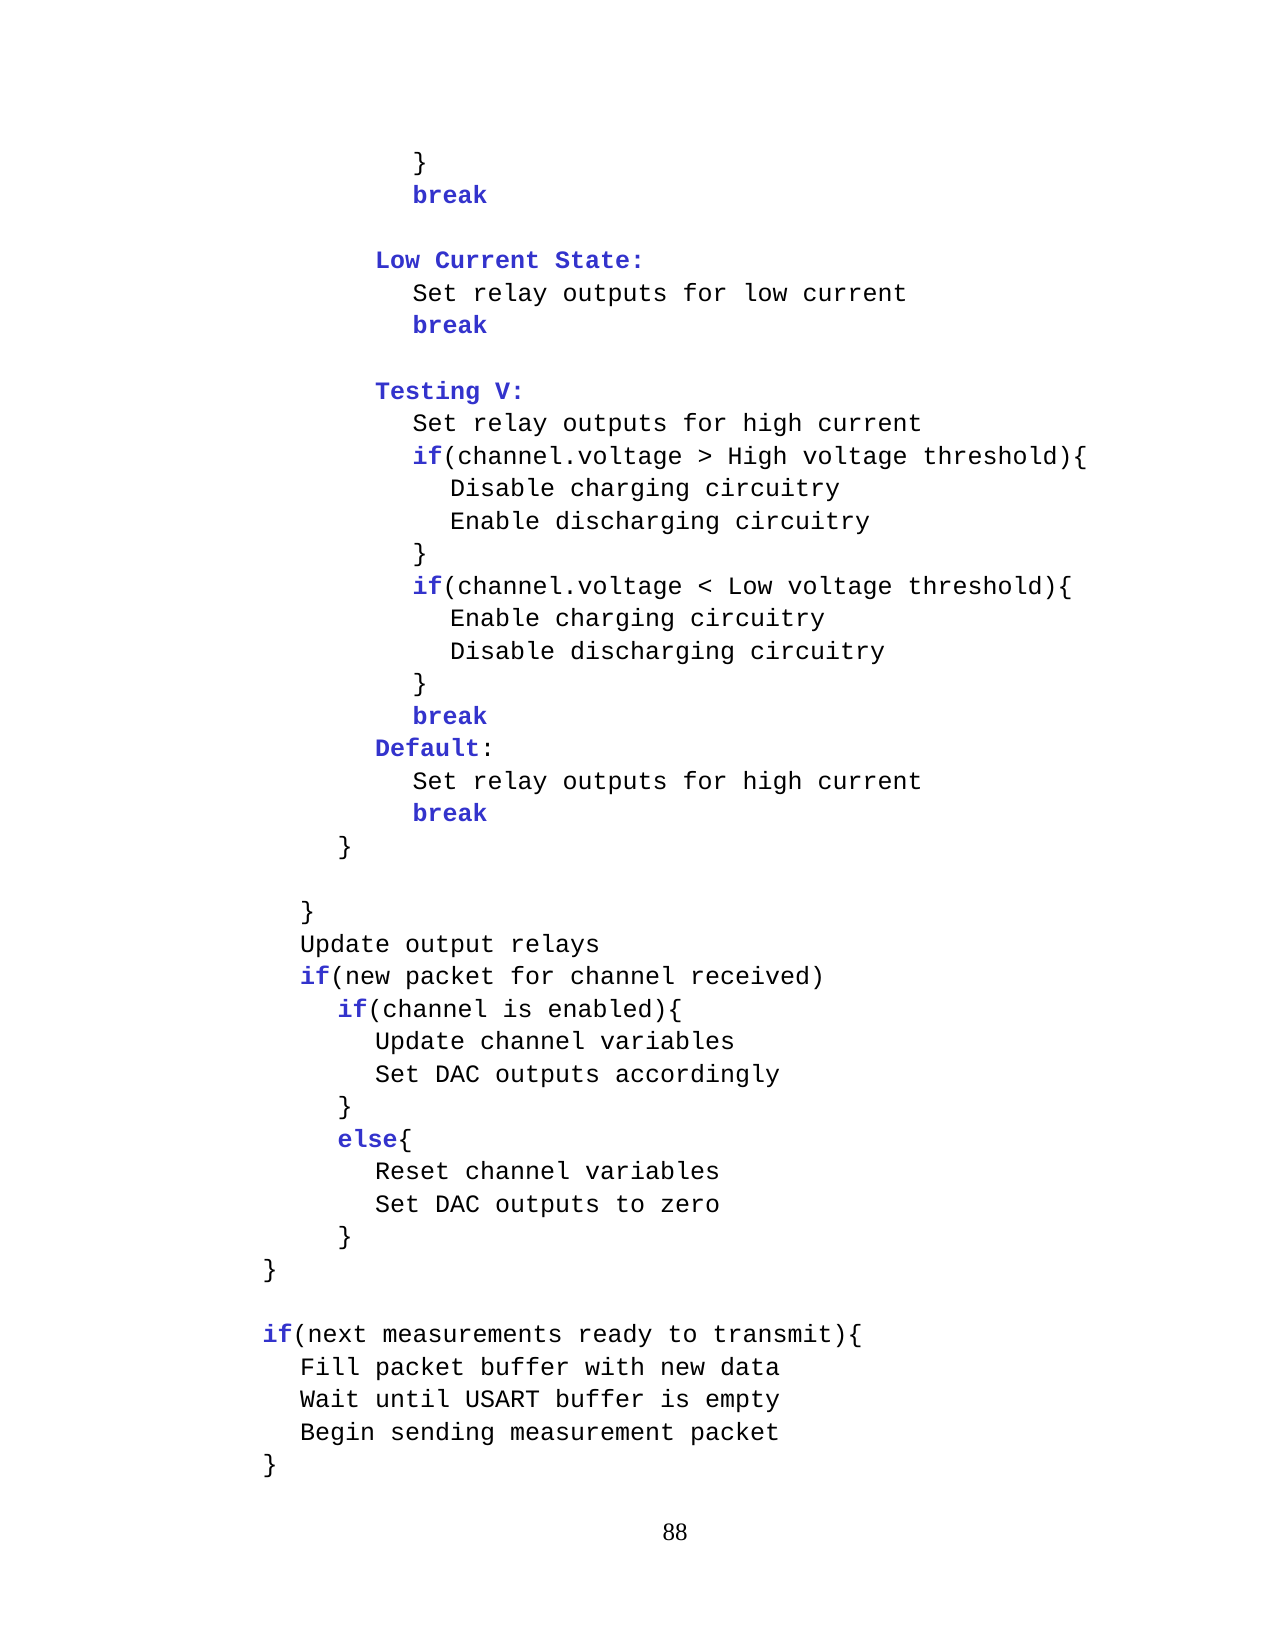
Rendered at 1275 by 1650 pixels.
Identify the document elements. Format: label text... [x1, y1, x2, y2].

text Begin sending measurement packet [225, 1419, 1125, 1447]
text if(next measurements ready to transmit){ [225, 1322, 1125, 1350]
text } [225, 1224, 1125, 1252]
text break [225, 703, 1125, 732]
text if(channel.voltage > High voltage threshold){ [225, 443, 1125, 472]
text Reset channel variables [225, 1159, 1125, 1187]
text break [225, 801, 1125, 829]
text Set relay outputs for high current [225, 768, 1125, 797]
text if(new packet for channel received) [225, 964, 1125, 992]
text Enable charging circuitry [225, 606, 1125, 634]
text } [225, 671, 1125, 699]
text if(channel.voltage < Low voltage threshold){ [225, 573, 1125, 602]
text } [225, 1094, 1125, 1122]
text Set relay outputs for low current [225, 280, 1125, 309]
text Fill packet buffer with new data [225, 1354, 1125, 1382]
text Low Current State: [225, 248, 1125, 276]
text } [225, 1452, 1125, 1480]
text } [225, 150, 1125, 178]
text Set relay outputs for high current [225, 411, 1125, 439]
text Default: [225, 736, 1125, 764]
text break [225, 182, 1125, 211]
text Set DAC outputs to zero [225, 1191, 1125, 1219]
text } [225, 1256, 1125, 1284]
text } [225, 899, 1125, 927]
text Disable discharging circuitry [225, 638, 1125, 667]
text Update channel variables [225, 1029, 1125, 1057]
text Set DAC outputs accordingly [225, 1061, 1125, 1089]
text break [225, 313, 1125, 341]
text Update output relays [225, 931, 1125, 959]
text Enable discharging circuitry [225, 508, 1125, 537]
text } [225, 541, 1125, 569]
text else{ [225, 1126, 1125, 1154]
text Testing V: [225, 378, 1125, 407]
text Wait until USART buffer is empty [225, 1387, 1125, 1415]
text if(channel is enabled){ [225, 996, 1125, 1024]
text Disable charging circuitry [225, 476, 1125, 504]
text } [225, 833, 1125, 862]
